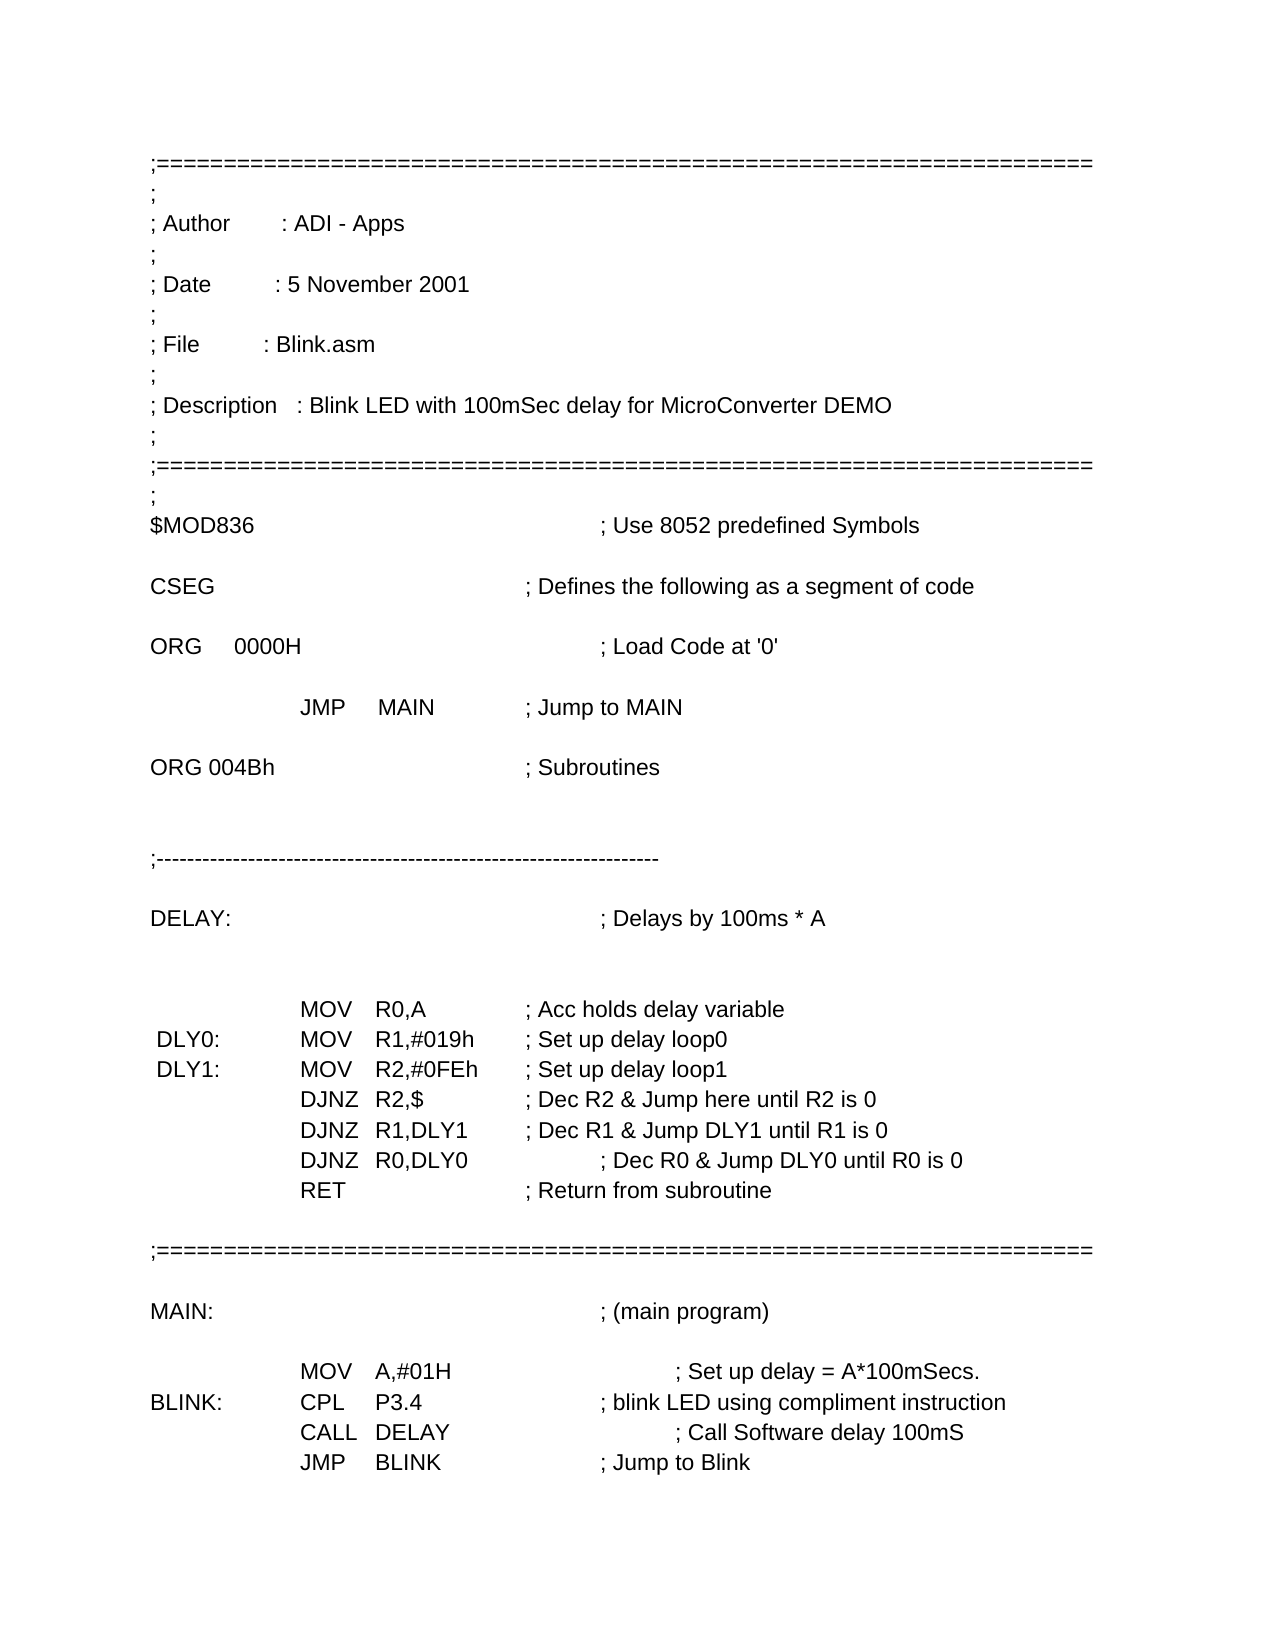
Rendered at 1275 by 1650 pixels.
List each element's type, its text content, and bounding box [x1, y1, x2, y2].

text CALL DELAY ; Call Software delay 100mS [150, 1419, 1125, 1445]
text ;====================================================================== [150, 452, 1125, 478]
text ; Author : ADI - Apps [150, 210, 1125, 237]
text DJNZ R2,$ ; Dec R2 & Jump here until R2 is 0 [150, 1086, 1125, 1113]
text ; [150, 482, 1125, 509]
text DELAY: ; Delays by 100ms * A [150, 905, 1125, 932]
text ; [150, 180, 1125, 207]
text ; File : Blink.asm [150, 331, 1125, 358]
text RET ; Return from subroutine [150, 1177, 1125, 1203]
text DJNZ R0,DLY0 ; Dec R0 & Jump DLY0 until R0 is 0 [150, 1147, 1125, 1173]
text ORG 0000H ; Load Code at '0' [150, 633, 1125, 660]
text CSEG ; Defines the following as a segment of code [150, 573, 1125, 599]
text BLINK: CPL P3.4 ; blink LED using compliment instruction [150, 1388, 1125, 1415]
text ; Date : 5 November 2001 [150, 271, 1125, 297]
text JMP BLINK ; Jump to Blink [150, 1449, 1125, 1475]
text ; [150, 241, 1125, 267]
text ; [150, 301, 1125, 327]
text DJNZ R1,DLY1 ; Dec R1 & Jump DLY1 until R1 is 0 [150, 1117, 1125, 1143]
text ; Description : Blink LED with 100mSec delay for MicroConverter DEMO [150, 392, 1125, 418]
text MOV A,#01H ; Set up delay = A*100mSecs. [150, 1358, 1125, 1385]
text ORG 004Bh ; Subroutines [150, 754, 1125, 781]
text DLY0: MOV R1,#019h ; Set up delay loop0 [150, 1026, 1125, 1052]
text ; [150, 422, 1125, 448]
text DLY1: MOV R2,#0FEh ; Set up delay loop1 [150, 1056, 1125, 1083]
text ;====================================================================== [150, 1237, 1125, 1264]
text $MOD836 ; Use 8052 predefined Symbols [150, 512, 1125, 539]
text ;------------------------------------------------------------------ [150, 845, 1125, 871]
text MOV R0,A ; Acc holds delay variable [150, 996, 1125, 1022]
text ;====================================================================== [150, 150, 1125, 176]
text ; [150, 361, 1125, 388]
text MAIN: ; (main program) [150, 1298, 1125, 1324]
text JMP MAIN ; Jump to MAIN [150, 694, 1125, 720]
